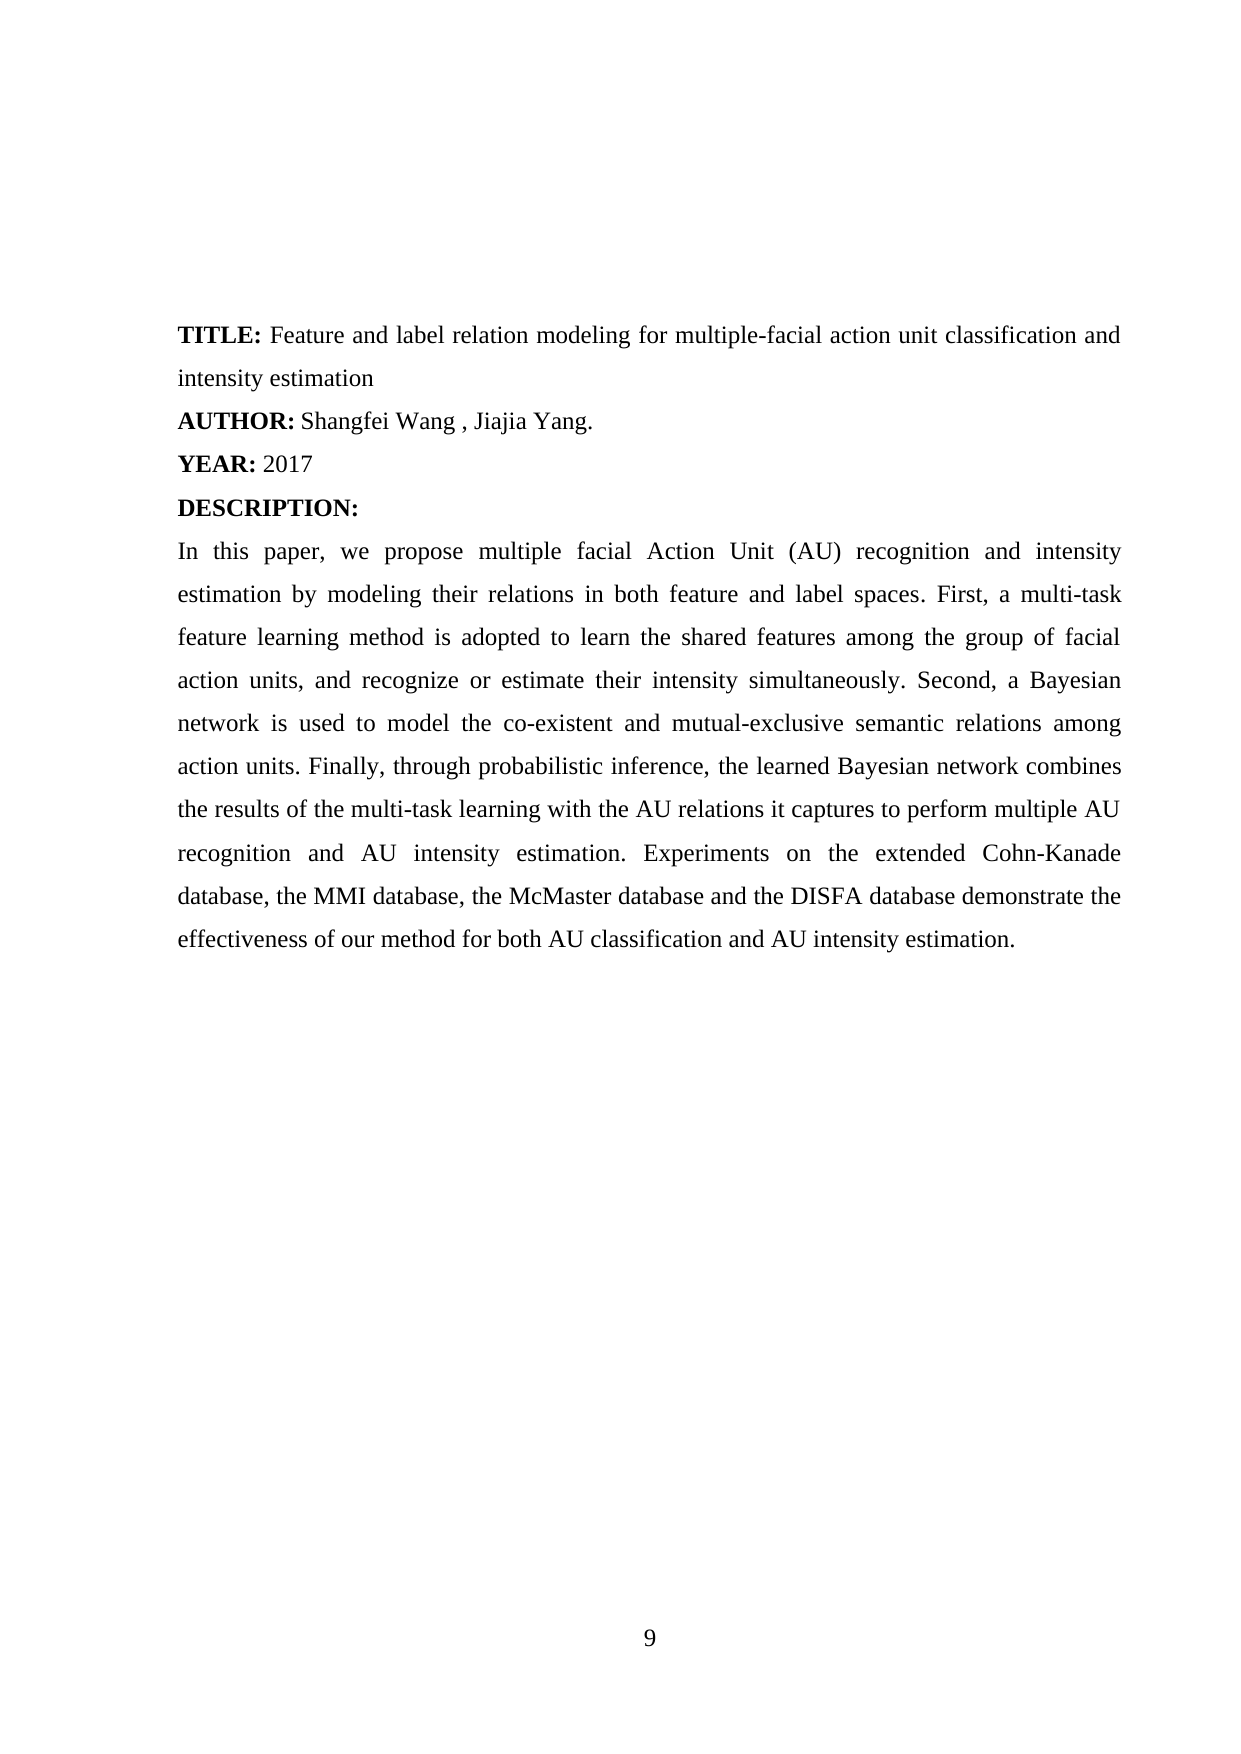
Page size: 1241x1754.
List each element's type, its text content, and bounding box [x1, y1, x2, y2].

text TITLE: Feature and label relation modeling for multiple-facial action unit classification and intensity estimation [177, 320, 1122, 392]
text YEAR: 2017 [177, 449, 1122, 478]
text In this paper, we propose multiple facial Action Unit (AU) recognition and intensity estimation by modeling their relations in both feature and label spaces. First, a multi-task feature learning method is adopted to learn the shared features among the group of facial action units, and recognize or estimate their intensity simultaneously. Second, a Bayesian network is used to model the co-existent and mutual-exclusive semantic relations among action units. Finally, through probabilistic inference, the learned Bayesian network combines the results of the multi-task learning with the AU relations it captures to perform multiple AU recognition and AU intensity estimation. Experiments on the extended Cohn-Kanade database, the MMI database, the McMaster database and the DISFA database demonstrate the effectiveness of our method for both AU classification and AU intensity estimation. [177, 536, 1122, 953]
text DESCRIPTION: [177, 493, 1122, 521]
text AUTHOR: Shangfei Wang , Jiajia Yang. [177, 406, 1122, 435]
